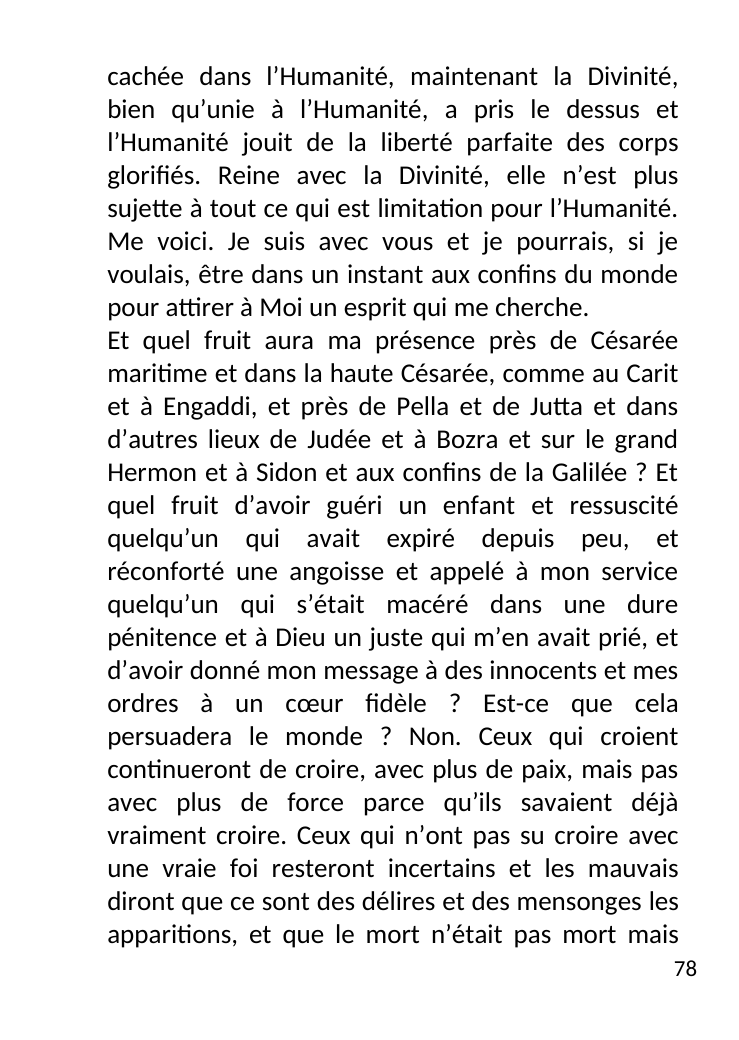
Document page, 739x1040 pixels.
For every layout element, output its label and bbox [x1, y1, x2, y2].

text [107, 59, 678, 323]
text [107, 323, 678, 951]
